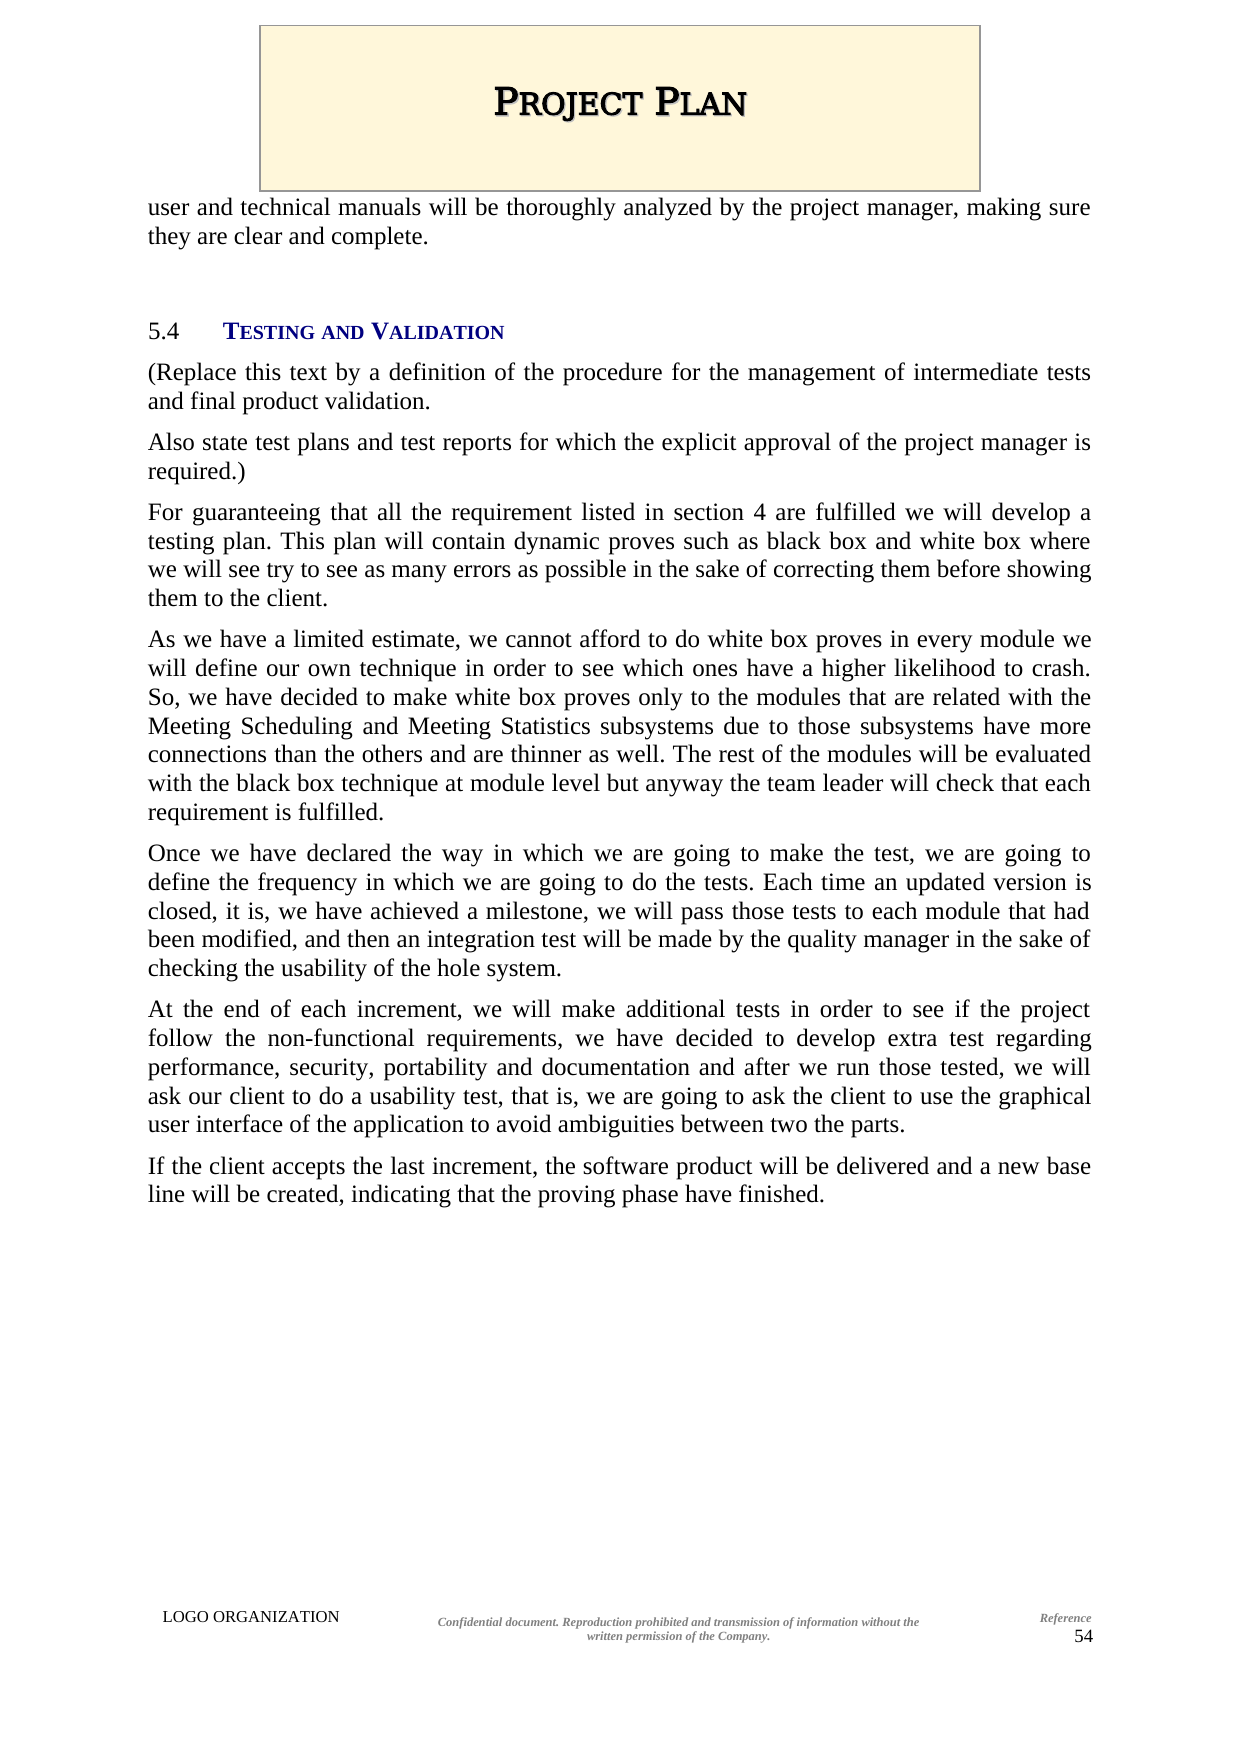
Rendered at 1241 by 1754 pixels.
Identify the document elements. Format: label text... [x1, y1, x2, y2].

text At the end of each increment, we will make additional tests in order to see if the project follow the non-functional requirements, we have decided to develop extra test regarding performance, security, portability and documentation and after we run those tested, we will ask our client to do a usability test, that is, we are going to ask the client to use the graphical user interface of the application to avoid ambiguities between two the parts. [148, 994, 1092, 1138]
text For guaranteeing that all the requirement listed in section 4 are fulfilled we will develop a testing plan. This plan will contain dynamic proves such as black box and white box where we will see try to see as many errors as possible in the sake of correcting them before showing them to the client. [148, 497, 1092, 612]
text If the client accepts the last increment, the software product will be delivered and a new base line will be created, indicating that the proving phase have finished. [148, 1151, 1092, 1208]
text Once we have declared the way in which we are going to make the test, we are going to define the frequency in which we are going to do the tests. Each time an updated version is closed, it is, we have achieved a milestone, we will pass those tests to each module that had been modified, and then an integration test will be made by the quality manager in the sake of checking the usability of the hole system. [148, 838, 1092, 982]
text Also state test plans and test reports for which the explicit approval of the project manager is required.) [148, 427, 1092, 484]
list Testing and Validation [148, 316, 1092, 344]
text As we have a limited estimate, we cannot afford to do white box proves in every module we will define our own technique in order to see which ones have a higher likelihood to crash. So, we have decided to make white box proves only to the modules that are related with the Meeting Scheduling and Meeting Statistics subsystems due to those subsystems have more connections than the others and are thinner as well. The rest of the modules will be evaluated with the black box technique at module level but anyway the team leader will check that each requirement is fulfilled. [148, 624, 1092, 826]
text (Replace this text by a definition of the procedure for the management of intermediate tests and final product validation. [148, 357, 1092, 414]
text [148, 192, 1092, 249]
